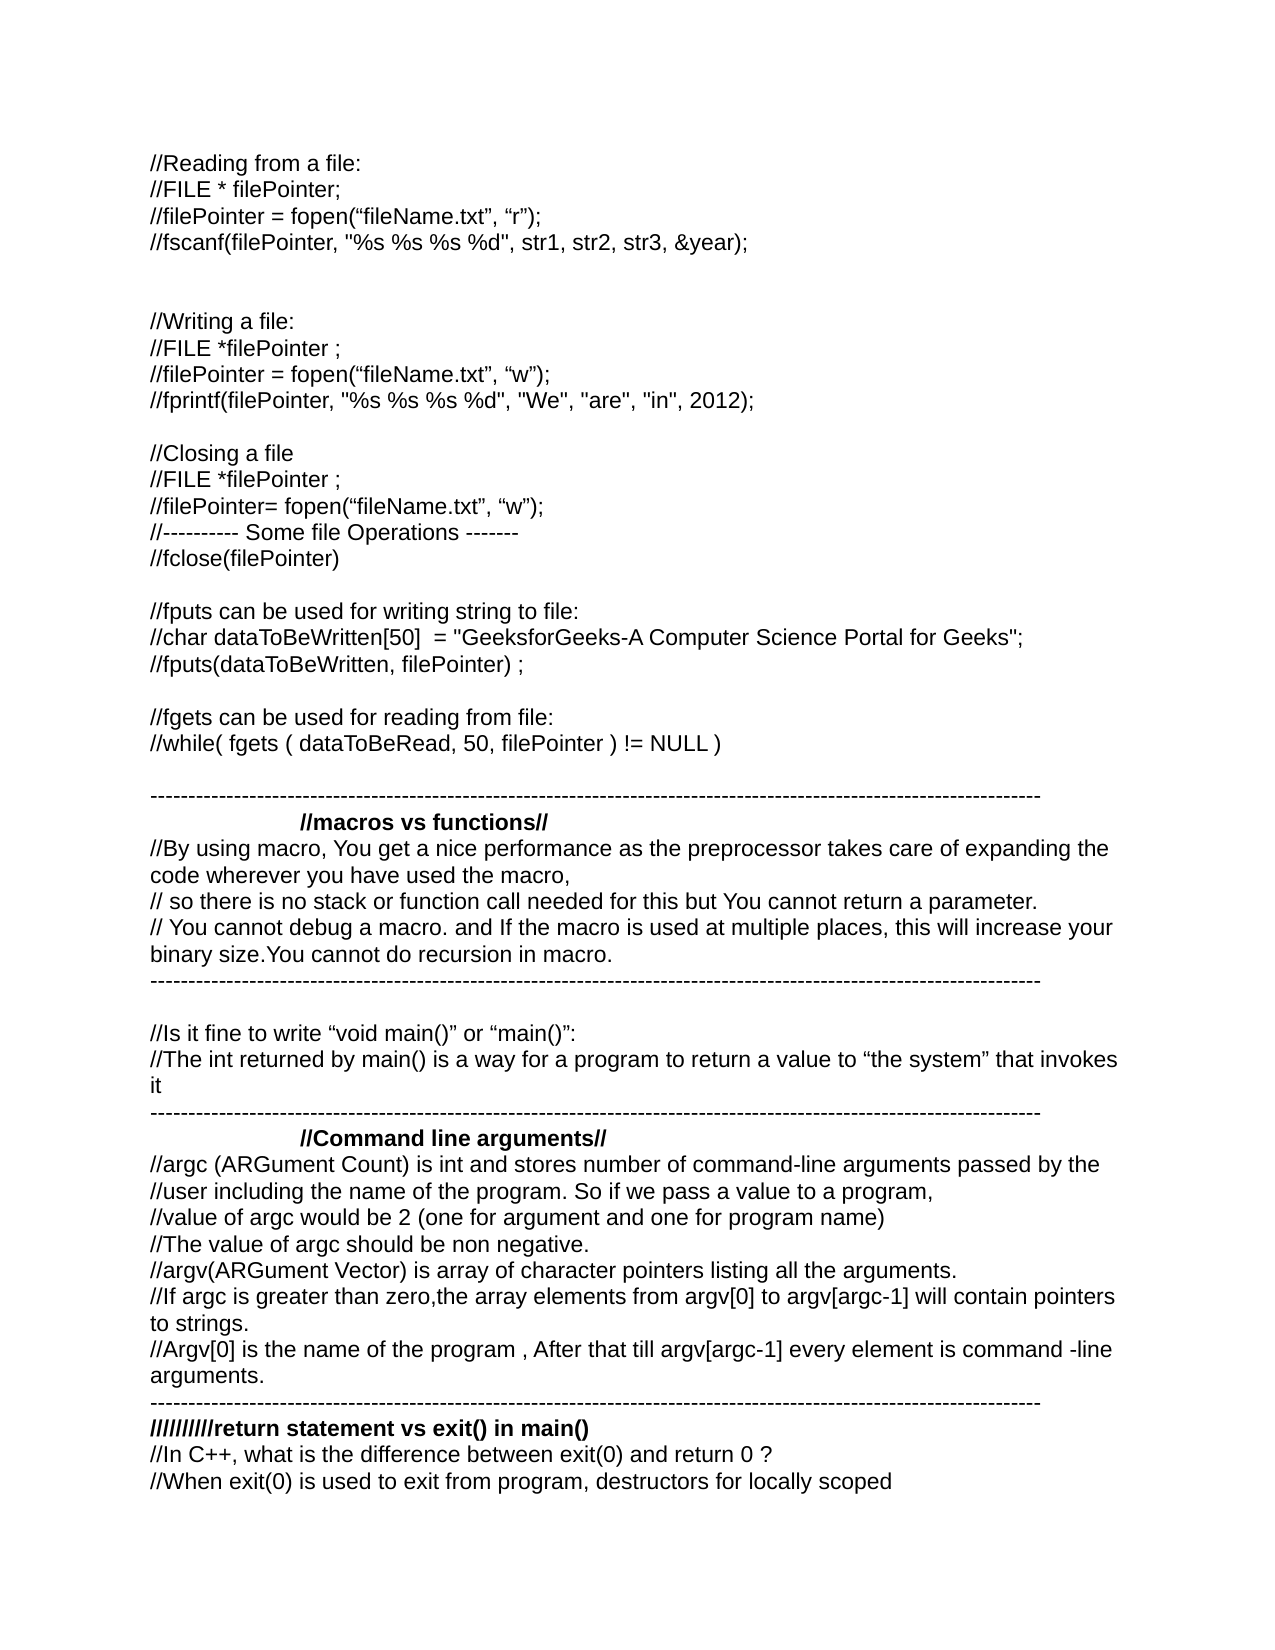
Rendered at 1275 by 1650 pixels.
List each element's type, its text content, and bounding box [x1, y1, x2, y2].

text --------------------------------------------------------------------------------------------------------------------- [150, 967, 1125, 993]
text //fputs(dataToBeWritten, filePointer) ; [150, 651, 1125, 677]
text //---------- Some file Operations ------- [150, 519, 1125, 545]
text //fprintf(filePointer, "%s %s %s %d", "We", "are", "in", 2012); [150, 387, 1125, 413]
text //FILE *filePointer ; [150, 334, 1125, 361]
text //while( fgets ( dataToBeRead, 50, filePointer ) != NULL ) [150, 730, 1125, 756]
text //By using macro, You get a nice performance as the preprocessor takes care of expanding the code wherever you have used the macro, [150, 835, 1125, 888]
text //FILE *filePointer ; [150, 466, 1125, 493]
text //If argc is greater than zero,the array elements from argv[0] to argv[argc-1] will contain pointers to strings. [150, 1283, 1125, 1336]
text //In C++, what is the difference between exit(0) and return 0 ? [150, 1441, 1125, 1468]
text //Closing a file [150, 440, 1125, 466]
text //argv(ARGument Vector) is array of character pointers listing all the arguments. [150, 1257, 1125, 1283]
text //The int returned by main() is a way for a program to return a value to “the system” that invokes it [150, 1046, 1125, 1099]
text --------------------------------------------------------------------------------------------------------------------- [150, 1389, 1125, 1415]
text //When exit(0) is used to exit from program, destructors for locally scoped [150, 1468, 1125, 1494]
text //////////return statement vs exit() in main() [150, 1415, 1125, 1441]
text //fgets can be used for reading from file: [150, 703, 1125, 730]
text // so there is no stack or function call needed for this but You cannot return a parameter. [150, 888, 1125, 914]
text //fclose(filePointer) [150, 545, 1125, 572]
text // You cannot debug a macro. and If the macro is used at multiple places, this will increase your binary size.You cannot do recursion in macro. [150, 914, 1125, 967]
text //fputs can be used for writing string to file: [150, 598, 1125, 624]
text //Reading from a file: [150, 150, 1125, 176]
text //FILE * filePointer; [150, 176, 1125, 203]
text //argc (ARGument Count) is int and stores number of command-line arguments passed by the [150, 1151, 1125, 1178]
text //filePointer = fopen(“fileName.txt”, “r”); [150, 203, 1125, 229]
text //Writing a file: [150, 308, 1125, 334]
text --------------------------------------------------------------------------------------------------------------------- //macros vs functions// [150, 782, 1125, 835]
text //char dataToBeWritten[50] = "GeeksforGeeks-A Computer Science Portal for Geeks"; [150, 624, 1125, 651]
text //The value of argc should be non negative. [150, 1231, 1125, 1257]
text //filePointer = fopen(“fileName.txt”, “w”); [150, 361, 1125, 387]
text --------------------------------------------------------------------------------------------------------------------- //Command line arguments// [150, 1099, 1125, 1151]
text //value of argc would be 2 (one for argument and one for program name) [150, 1204, 1125, 1231]
text //user including the name of the program. So if we pass a value to a program, [150, 1178, 1125, 1204]
text //fscanf(filePointer, "%s %s %s %d", str1, str2, str3, &year); [150, 229, 1125, 255]
text //Is it fine to write “void main()” or “main()”: [150, 1020, 1125, 1046]
text //Argv[0] is the name of the program , After that till argv[argc-1] every element is command -line arguments. [150, 1336, 1125, 1389]
text //filePointer= fopen(“fileName.txt”, “w”); [150, 493, 1125, 519]
